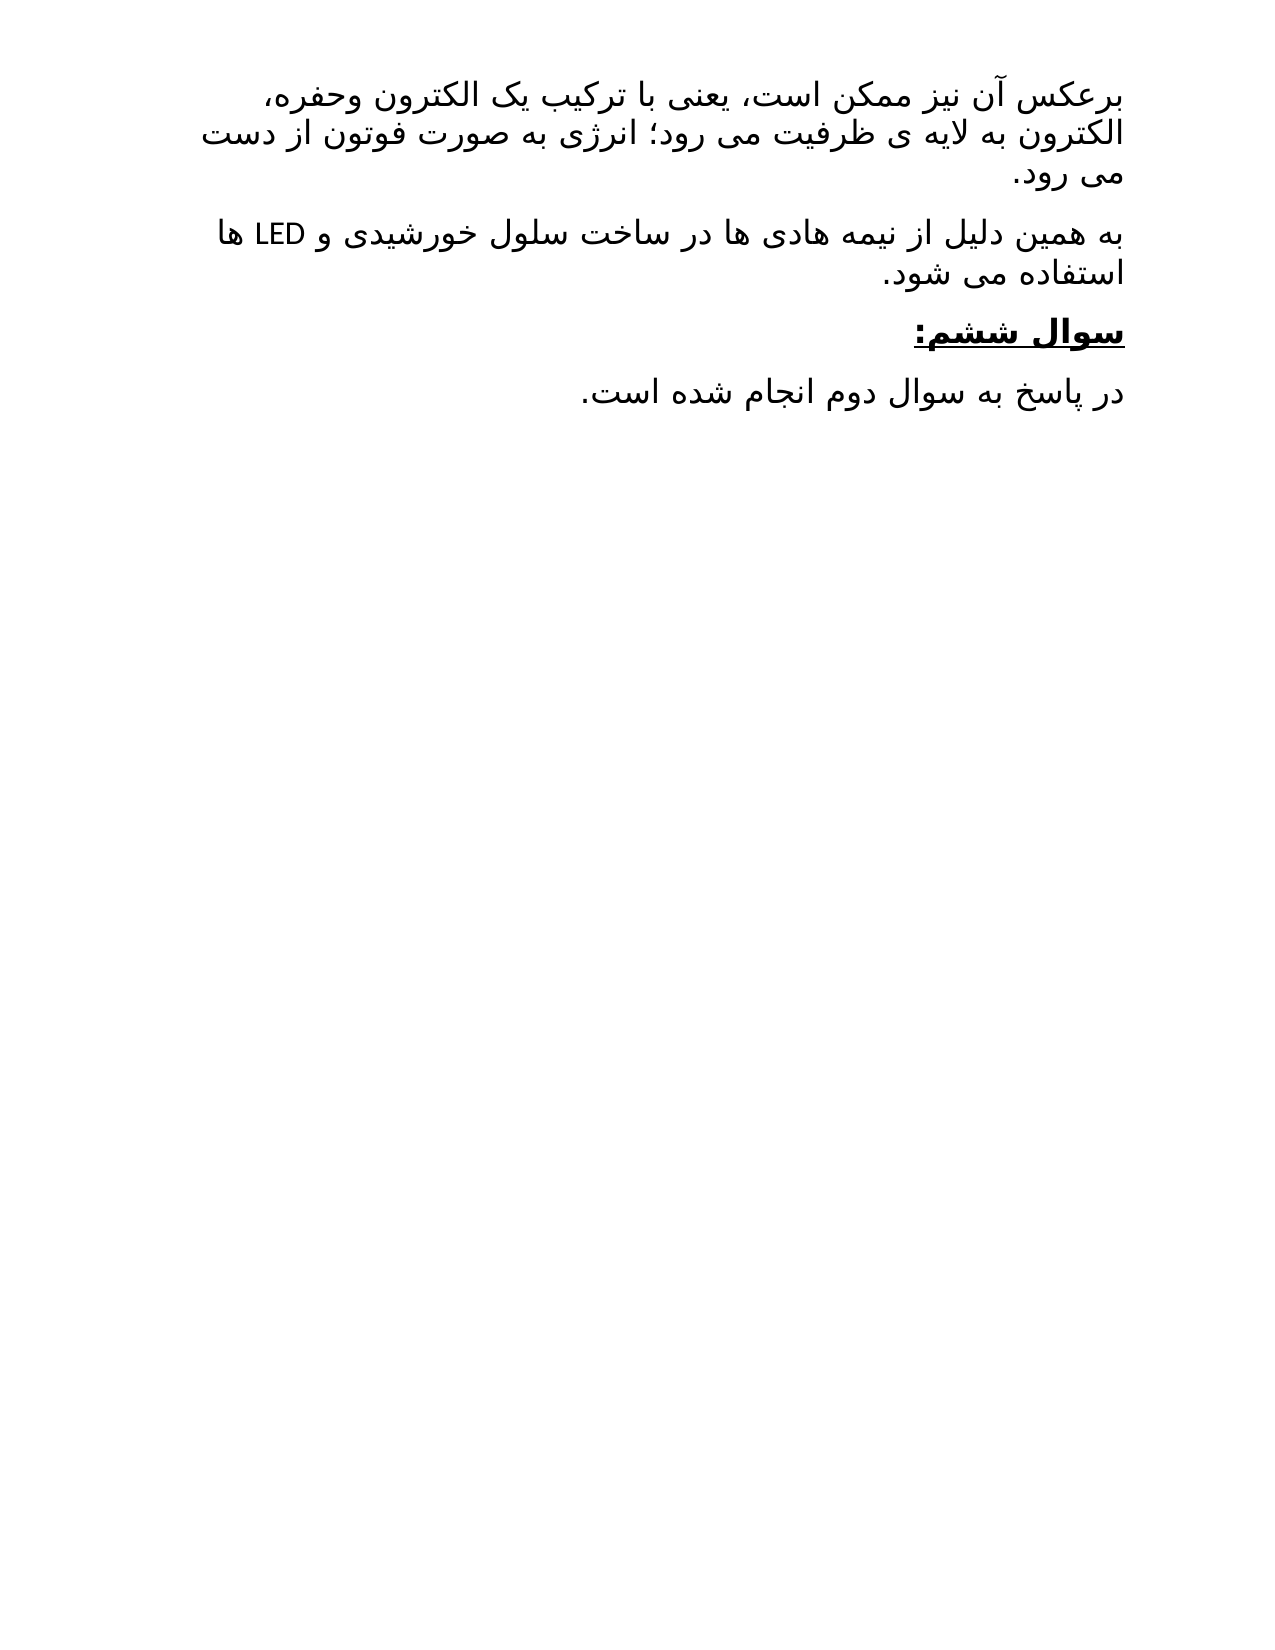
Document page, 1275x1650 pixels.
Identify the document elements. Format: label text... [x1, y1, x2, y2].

text سوال ششم: [150, 313, 1125, 352]
text برعکس آن نیز ممکن است، یعنی با ترکیب یک الکترون وحفره، الکترون به لایه ی ظرفیت می رود؛ انرژی به صورت فوتون از دست می رود. [150, 75, 1125, 192]
text در پاسخ به سوال دوم انجام شده است. [150, 372, 1125, 411]
text به همین دلیل از نیمه هادی ها در ساخت سلول خورشیدی و LED ها استفاده می شود. [150, 212, 1125, 292]
